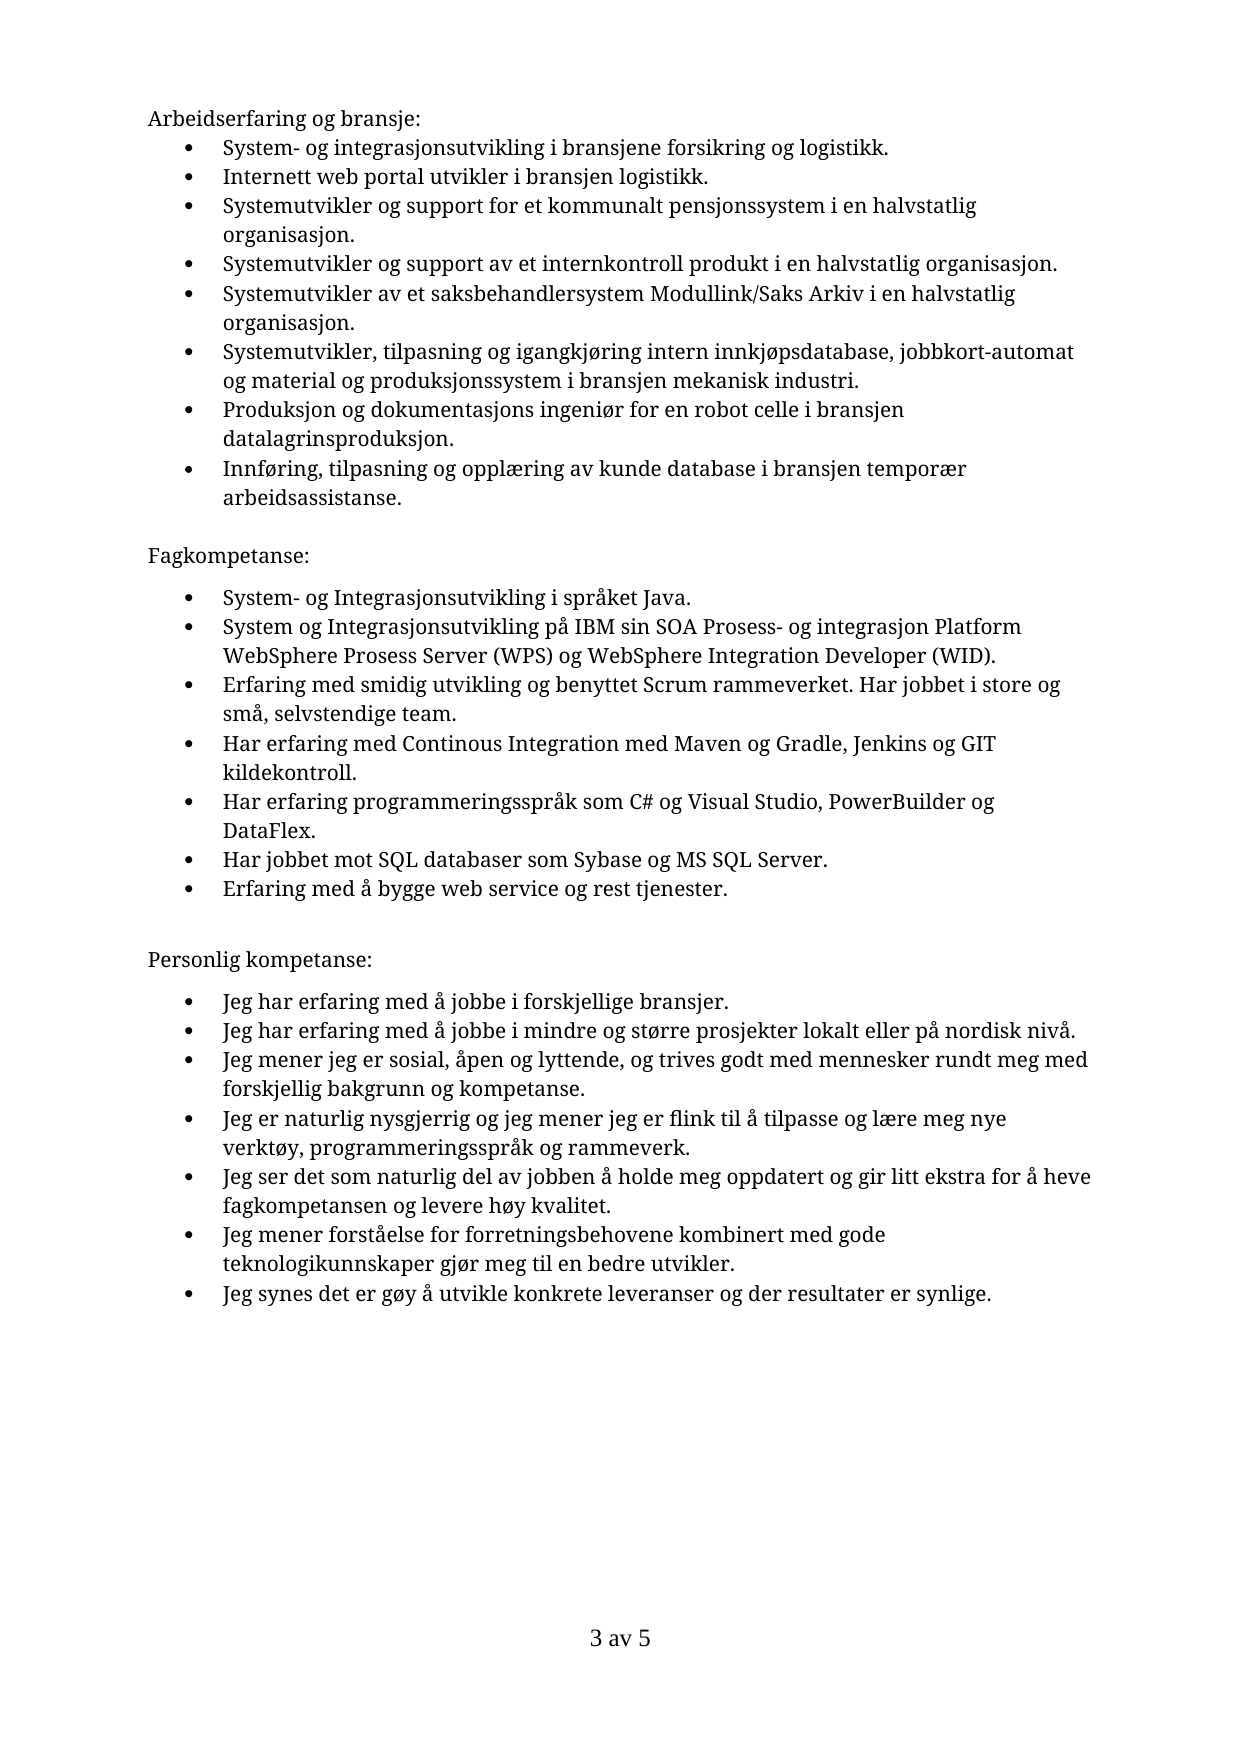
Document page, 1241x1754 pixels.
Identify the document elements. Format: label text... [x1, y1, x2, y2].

list Systemutvikler og support for et kommunalt pensjonssystem i en halvstatlig organisasjon. [185, 191, 1093, 249]
list Systemutvikler og support av et internkontroll produkt i en halvstatlig organisasjon. [185, 249, 1093, 278]
list System- og integrasjonsutvikling i bransjene forsikring og logistikk. [185, 132, 1093, 161]
list Jeg ser det som naturlig del av jobben å holde meg oppdatert og gir litt ekstra for å heve fagkompetansen og levere høy kvalitet. [185, 1161, 1093, 1220]
list Jeg er naturlig nysgjerrig og jeg mener jeg er flink til å tilpasse og lære meg nye verktøy, programmeringsspråk og rammeverk. [185, 1103, 1093, 1161]
text Fagkompetanse: [148, 541, 1093, 570]
list Systemutvikler, tilpasning og igangkjøring intern innkjøpsdatabase, jobbkort-automat og material og produksjonssystem i bransjen mekanisk industri. [185, 336, 1093, 395]
text Personlig kompetanse: [148, 945, 1093, 974]
list System- og Integrasjonsutvikling i språket Java. [185, 582, 1093, 611]
list Erfaring med smidig utvikling og benyttet Scrum rammeverket. Har jobbet i store og små, selvstendige team. [185, 670, 1093, 728]
list Jeg har erfaring med å jobbe i forskjellige bransjer. [185, 986, 1093, 1016]
list Innføring, tilpasning og opplæring av kunde database i bransjen temporær arbeidsassistanse. [185, 453, 1093, 511]
list Jeg har erfaring med å jobbe i mindre og større prosjekter lokalt eller på nordisk nivå. [185, 1016, 1093, 1045]
list Systemutvikler av et saksbehandlersystem Modullink/Saks Arkiv i en halvstatlig organisasjon. [185, 278, 1093, 336]
text Arbeidserfaring og bransje: [148, 103, 1093, 132]
list Har erfaring med Continous Integration med Maven og Gradle, Jenkins og GIT kildekontroll. [185, 728, 1093, 786]
list Jeg mener forståelse for forretningsbehovene kombinert med gode teknologikunnskaper gjør meg til en bedre utvikler. [185, 1220, 1093, 1278]
list Jeg synes det er gøy å utvikle konkrete leveranser og der resultater er synlige. [185, 1278, 1093, 1307]
list Har erfaring programmeringsspråk som C# og Visual Studio, PowerBuilder og DataFlex. [185, 786, 1093, 845]
list Internett web portal utvikler i bransjen logistikk. [185, 161, 1093, 191]
list System og Integrasjonsutvikling på IBM sin SOA Prosess- og integrasjon Platform WebSphere Prosess Server (WPS) og WebSphere Integration Developer (WID). [185, 611, 1093, 670]
list Jeg mener jeg er sosial, åpen og lyttende, og trives godt med mennesker rundt meg med forskjellig bakgrunn og kompetanse. [185, 1045, 1093, 1103]
list Har jobbet mot SQL databaser som Sybase og MS SQL Server. [185, 845, 1093, 874]
list Produksjon og dokumentasjons ingeniør for en robot celle i bransjen datalagrinsproduksjon. [185, 395, 1093, 453]
list Erfaring med å bygge web service og rest tjenester. [185, 874, 1093, 903]
